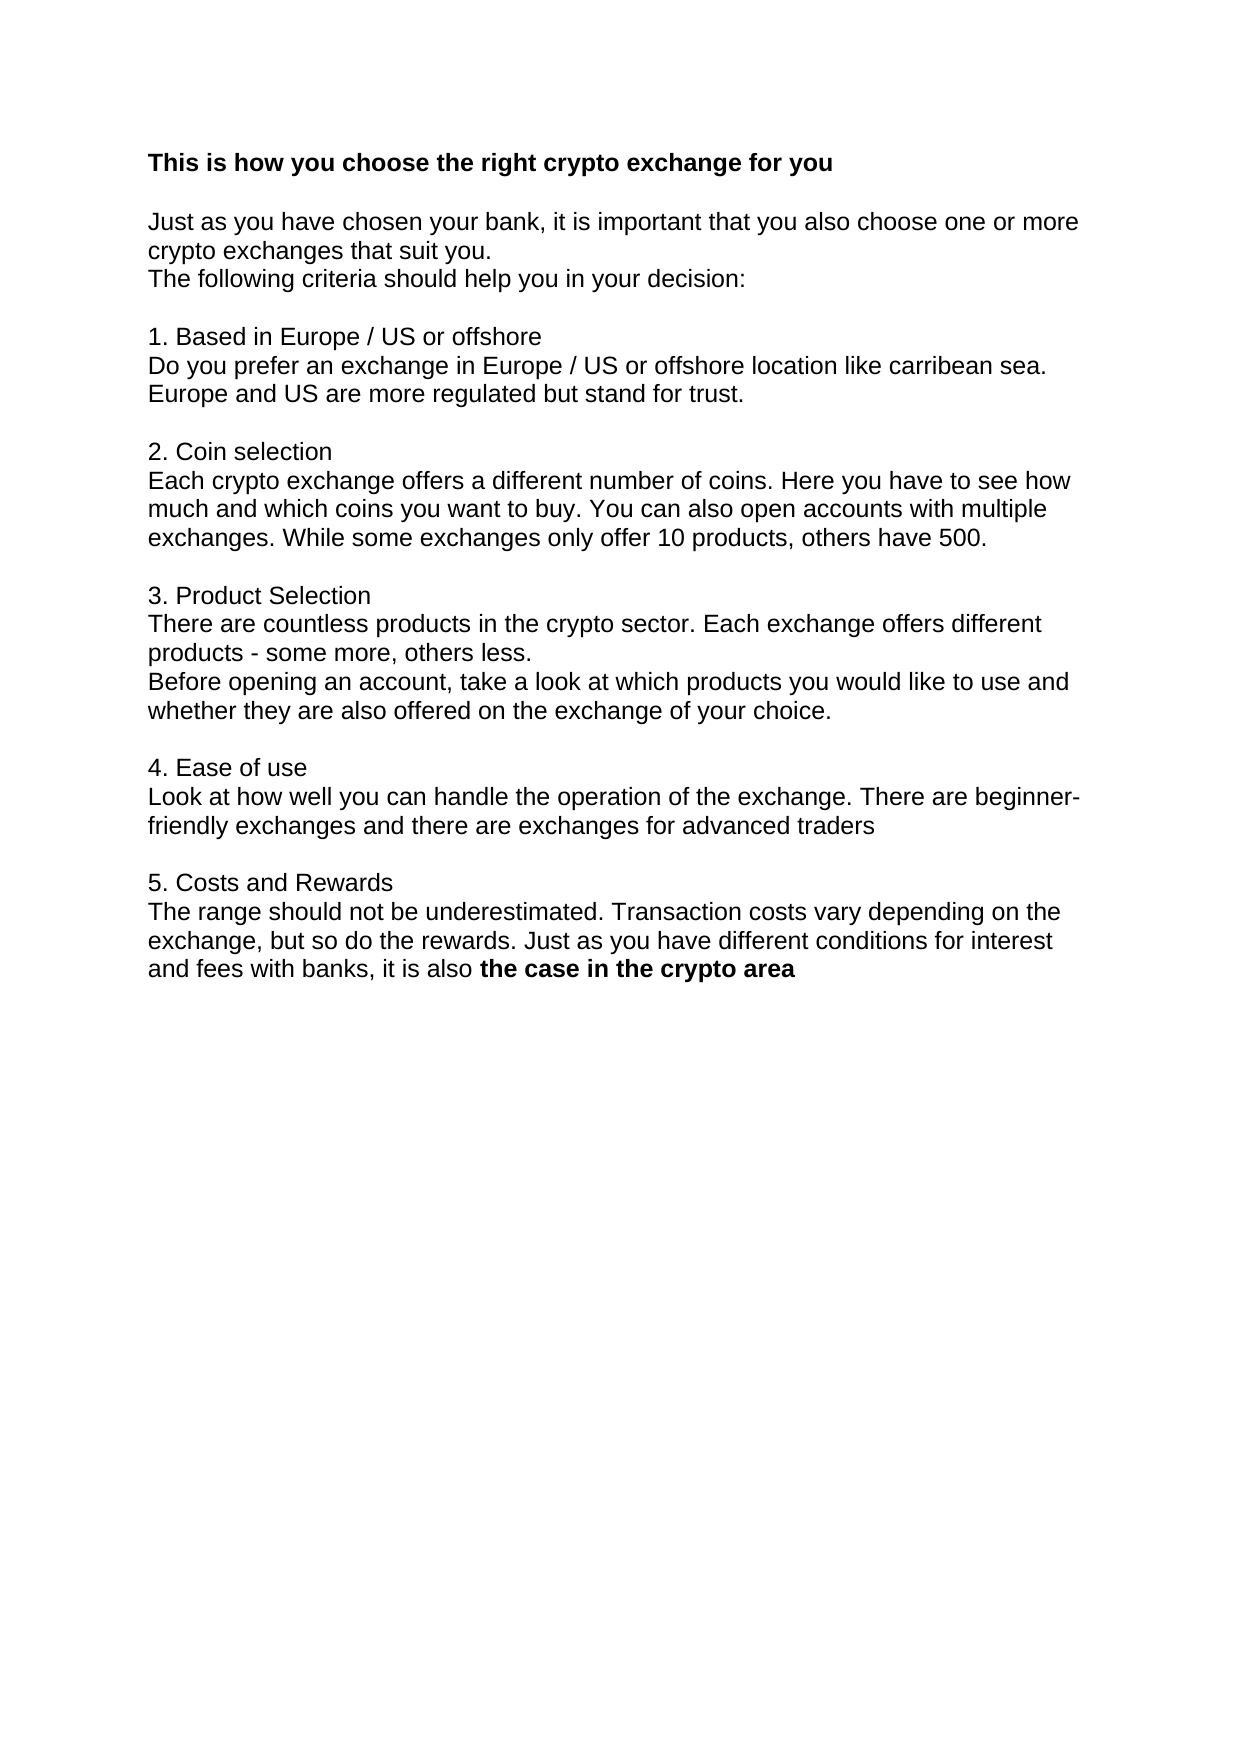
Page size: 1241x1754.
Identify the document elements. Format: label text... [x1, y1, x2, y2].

text Just as you have chosen your bank, it is important that you also choose one or more crypto exchanges that suit you. [148, 207, 1093, 264]
text 1. Based in Europe / US or offshore [148, 293, 1093, 351]
text 4. Ease of use [148, 753, 1093, 782]
text Look at how well you can handle the operation of the exchange. There are beginner-friendly exchanges and there are exchanges for advanced traders [148, 782, 1093, 839]
text The following criteria should help you in your decision: [148, 264, 1093, 293]
text 5. Costs and Rewards [148, 868, 1093, 897]
text Before opening an account, take a look at which products you would like to use and whether they are also offered on the exchange of your choice. [148, 667, 1093, 724]
text Do you prefer an exchange in Europe / US or offshore location like carribean sea. Europe and US are more regulated but stand for trust. [148, 351, 1093, 408]
text The range should not be underestimated. Transaction costs vary depending on the exchange, but so do the rewards. Just as you have different conditions for interest and fees with banks, it is also the case in the crypto area [148, 897, 1093, 983]
text There are countless products in the crypto sector. Each exchange offers different products - some more, others less. [148, 609, 1093, 667]
text This is how you choose the right crypto exchange for you [148, 148, 1093, 207]
text Each crypto exchange offers a different number of coins. Here you have to see how much and which coins you want to buy. You can also open accounts with multiple exchanges. While some exchanges only offer 10 products, others have 500. [148, 466, 1093, 552]
text 2. Coin selection [148, 437, 1093, 466]
text 3. Product Selection [148, 581, 1093, 609]
